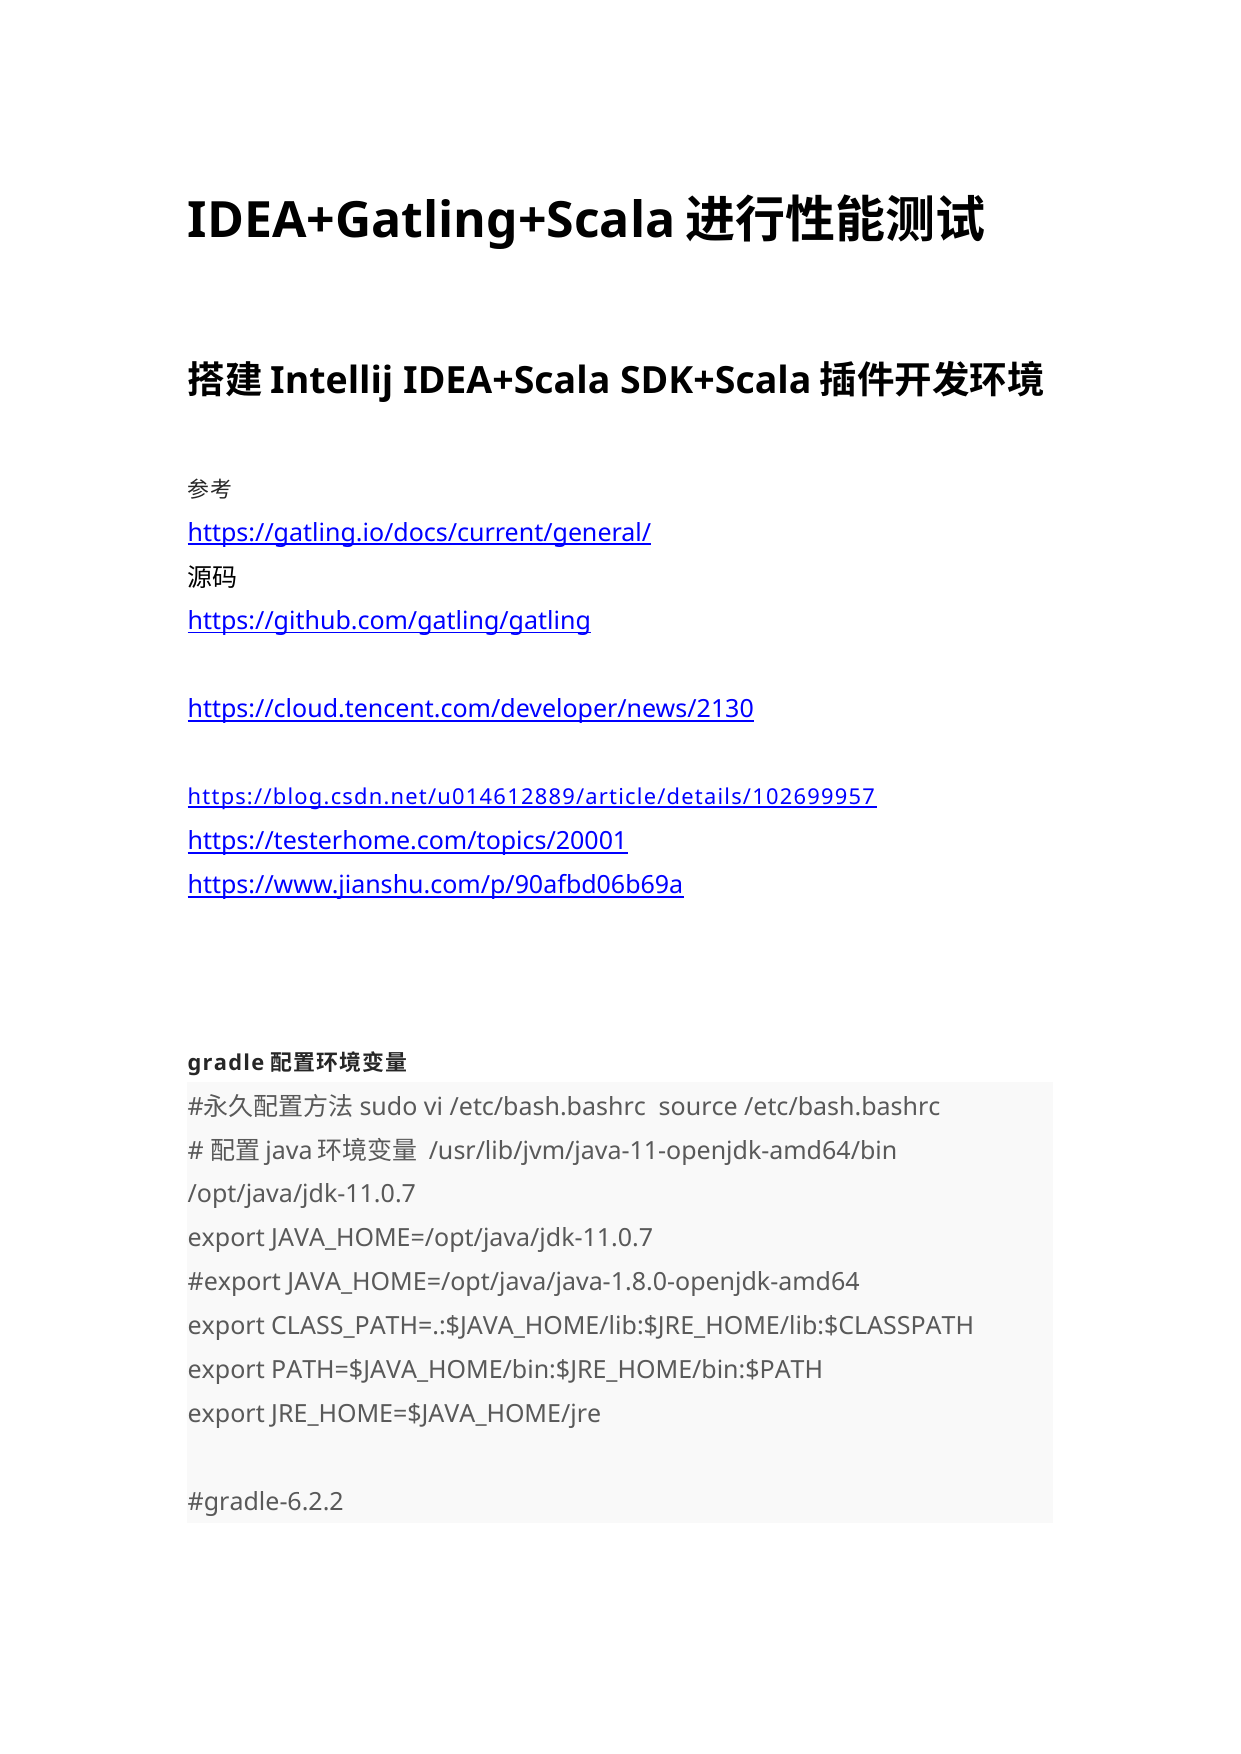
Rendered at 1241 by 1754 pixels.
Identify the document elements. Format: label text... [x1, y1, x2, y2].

text https://gatling.io/docs/current/general/ [187, 509, 1053, 554]
text IDEA+Gatling+Scala进行性能测试 [187, 172, 1053, 260]
text export JAVA_HOME=/opt/java/jdk-11.0.7 [187, 1214, 1053, 1259]
text #永久配置方法 sudo vi /etc/bash.bashrc source /etc/bash.bashrc [187, 1082, 1053, 1126]
text export JRE_HOME=$JAVA_HOME/jre [187, 1391, 1053, 1435]
text #export JAVA_HOME=/opt/java/java-1.8.0-openjdk-amd64 [187, 1259, 1053, 1303]
text 源码 [187, 554, 1053, 598]
text https://www.jianshu.com/p/90afbd06b69a [187, 862, 1053, 906]
text https://cloud.tencent.com/developer/news/2130 [187, 686, 1053, 730]
text https://blog.csdn.net/u014612889/article/details/102699957 [187, 774, 1053, 818]
text 参考 [187, 466, 1053, 509]
text 搭建Intellij IDEA+Scala SDK+Scala插件开发环境 [187, 333, 1053, 421]
text gradle配置环境变量 [187, 1038, 1053, 1082]
text export CLASS_PATH=.:$JAVA_HOME/lib:$JRE_HOME/lib:$CLASSPATH [187, 1303, 1053, 1347]
text # 配置java环境变量 /usr/lib/jvm/java-11-openjdk-amd64/bin /opt/java/jdk-11.0.7 [187, 1126, 1053, 1214]
text https://github.com/gatling/gatling [187, 598, 1053, 642]
text https://testerhome.com/topics/20001 [187, 818, 1053, 862]
text #gradle-6.2.2 [187, 1479, 1053, 1523]
text export PATH=$JAVA_HOME/bin:$JRE_HOME/bin:$PATH [187, 1347, 1053, 1391]
